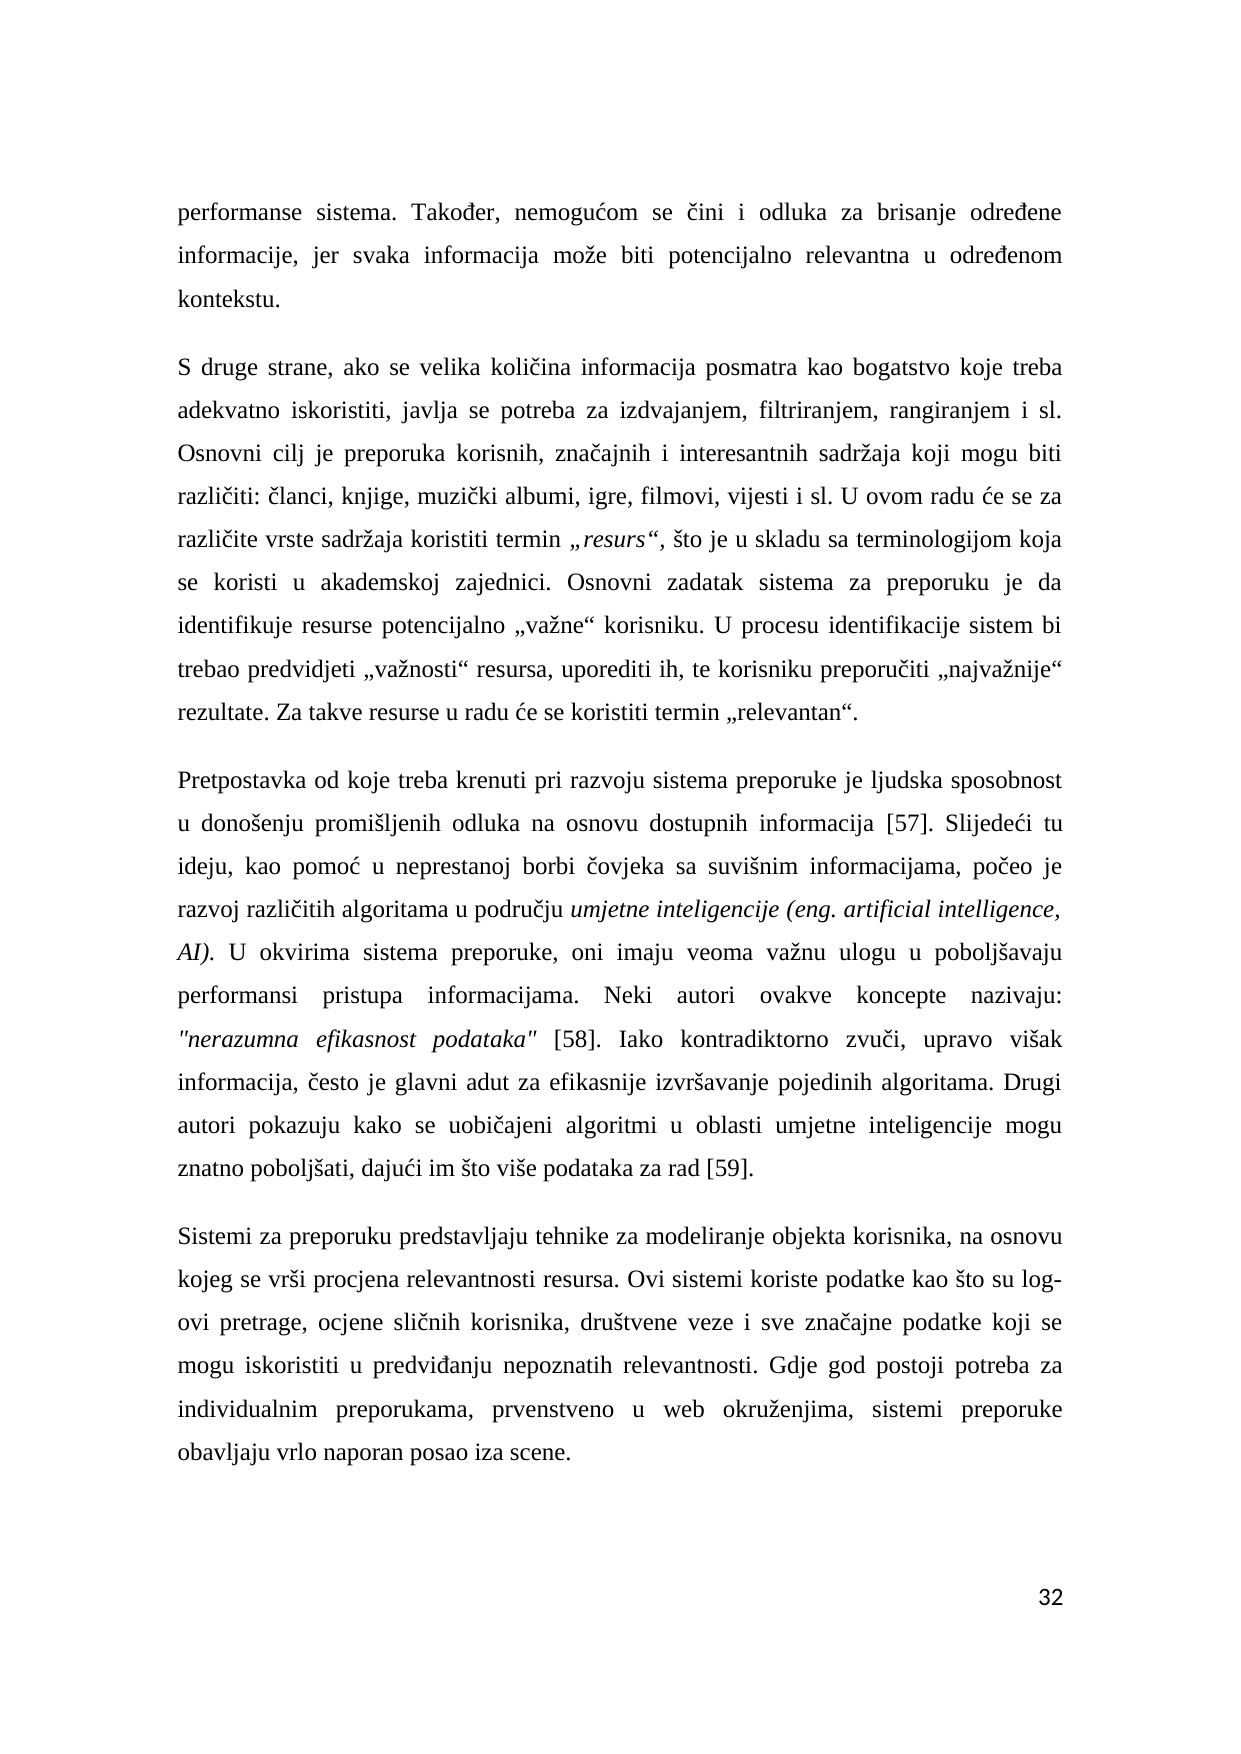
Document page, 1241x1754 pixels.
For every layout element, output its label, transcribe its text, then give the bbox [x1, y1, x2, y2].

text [177, 197, 1063, 312]
text S druge strane, ako se velika količina informacija posmatra kao bogatstvo koje treba adekvatno iskoristiti, javlja se potreba za izdvajanjem, filtriranjem, rangiranjem i sl. Osnovni cilj je preporuka korisnih, značajnih i interesantnih sadržaja koji mogu biti različiti: članci, knjige, muzički albumi, igre, filmovi, vijesti i sl. U ovom radu će se za različite vrste sadržaja koristiti termin „resurs“, što je u skladu sa terminologijom koja se koristi u akademskoj zajednici. Osnovni zadatak sistema za preporuku je da identifikuje resurse potencijalno „važne“ korisniku. U procesu identifikacije sistem bi trebao predvidjeti „važnosti“ resursa, uporediti ih, te korisniku preporučiti „najvažnije“ rezultate. Za takve resurse u radu će se koristiti termin „relevantan“. [177, 352, 1063, 726]
text Sistemi za preporuku predstavljaju tehnike za modeliranje objekta korisnika, na osnovu kojeg se vrši procjena relevantnosti resursa. Ovi sistemi koriste podatke kao što su log-ovi pretrage, ocjene sličnih korisnika, društvene veze i sve značajne podatke koji se mogu iskoristiti u predviđanju nepoznatih relevantnosti. Gdje god postoji potreba za individualnim preporukama, prvenstveno u web okruženjima, sistemi preporuke obavljaju vrlo naporan posao iza scene. [177, 1221, 1063, 1466]
text Pretpostavka od koje treba krenuti pri razvoju sistema preporuke je ljudska sposobnost u donošenju promišljenih odluka na osnovu dostupnih informacija [57]. Slijedeći tu ideju, kao pomoć u neprestanoj borbi čovjeka sa suvišnim informacijama, počeo je razvoj različitih algoritama u području umjetne inteligencije (eng. artificial intelligence, AI). U okvirima sistema preporuke, oni imaju veoma važnu ulogu u poboljšavaju performansi pristupa informacijama. Neki autori ovakve koncepte nazivaju: "nerazumna efikasnost podataka" [58]. Iako kontradiktorno zvuči, upravo višak informacija, često je glavni adut za efikasnije izvršavanje pojedinih algoritama. Drugi autori pokazuju kako se uobičajeni algoritmi u oblasti umjetne inteligencije mogu znatno poboljšati, dajući im što više podataka za rad [59]. [177, 765, 1063, 1182]
